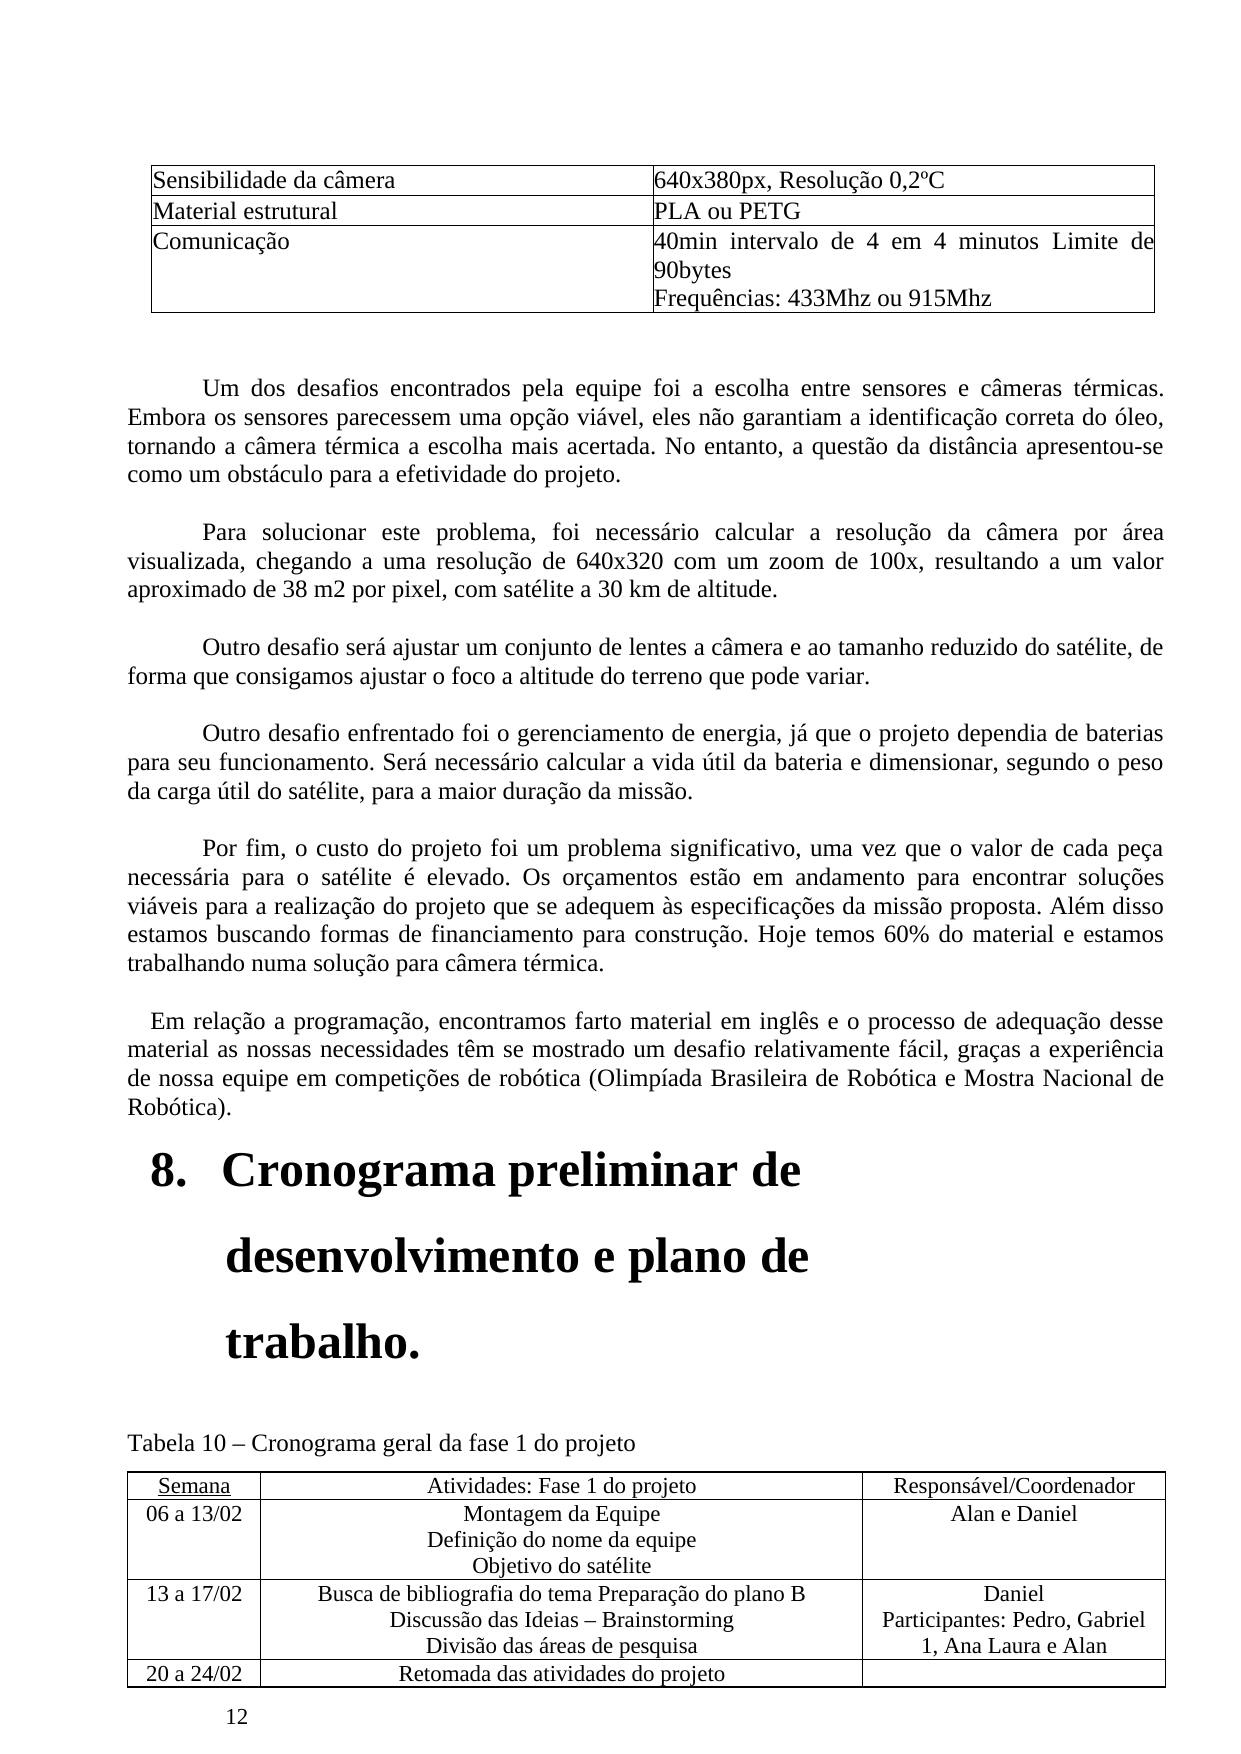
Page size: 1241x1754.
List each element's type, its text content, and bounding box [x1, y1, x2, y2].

table_cell 40min intervalo de 4 em 4 minutos Limite de 90bytes Frequências: 433Mhz ou 915Mhz [654, 226, 1154, 312]
table_cell Comunicação [152, 226, 653, 312]
table_cell Sensibilidade da câmera [152, 166, 653, 195]
table_cell Daniel Participantes: Pedro, Gabriel 1, Ana Laura e Alan [863, 1580, 1165, 1659]
text Um dos desafios encontrados pela equipe foi a escolha entre sensores e câmeras térmicas. Embora os sensores parecessem uma opção viável, eles não garantiam a identificação correta do óleo, tornando a câmera térmica a escolha mais acertada. No entanto, a questão da distância apresentou-se como um obstáculo para a efetividade do projeto. [127, 373, 1165, 488]
table_cell 13 a 17/02 [128, 1580, 260, 1659]
subtitle Cronograma preliminar de desenvolvimento e plano de trabalho. [150, 1140, 1018, 1370]
text Para solucionar este problema, foi necessário calcular a resolução da câmera por área visualizada, chegando a uma resolução de 640x320 com um zoom de 100x, resultando a um valor aproximado de 38 m2 por pixel, com satélite a 30 km de altitude. [127, 517, 1165, 603]
table_cell Alan e Daniel [863, 1500, 1165, 1579]
table_header Semana [128, 1473, 260, 1499]
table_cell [261, 1660, 862, 1686]
table_header Responsável/Coordenador [863, 1473, 1165, 1499]
table_cell 20 a 24/02 [128, 1660, 260, 1686]
table_header Atividades: Fase 1 do projeto [261, 1473, 862, 1499]
table_cell Material estrutural [152, 196, 653, 225]
text Outro desafio será ajustar um conjunto de lentes a câmera e ao tamanho reduzido do satélite, de forma que consigamos ajustar o foco a altitude do terreno que pode variar. [127, 632, 1165, 689]
text Outro desafio enfrentado foi o gerenciamento de energia, já que o projeto dependia de baterias para seu funcionamento. Será necessário calcular a vida útil da bateria e dimensionar, segundo o peso da carga útil do satélite, para a maior duração da missão. [127, 718, 1165, 804]
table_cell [863, 1660, 1165, 1686]
table_cell 640x380px, Resolução 0,2ºC [654, 166, 1154, 195]
table_cell PLA ou PETG [654, 196, 1154, 225]
text Tabela 10 – Cronograma geral da fase 1 do projeto [127, 1428, 1060, 1457]
table_cell 06 a 13/02 [128, 1500, 260, 1579]
text Por fim, o custo do projeto foi um problema significativo, uma vez que o valor de cada peça necessária para o satélite é elevado. Os orçamentos estão em andamento para encontrar soluções viáveis para a realização do projeto que se adequem às especificações da missão proposta. Além disso estamos buscando formas de financiamento para construção. Hoje temos 60% do material e estamos trabalhando numa solução para câmera térmica. [127, 833, 1165, 977]
table_cell Montagem da Equipe Definição do nome da equipe Objetivo do satélite [261, 1500, 862, 1579]
table_cell Busca de bibliografia do tema Preparação do plano B Discussão das Ideias – Brainstorming Divisão das áreas de pesquisa [261, 1580, 862, 1659]
text Em relação a programação, encontramos farto material em inglês e o processo de adequação desse material as nossas necessidades têm se mostrado um desafio relativamente fácil, graças a experiência de nossa equipe em competições de robótica (Olimpíada Brasileira de Robótica e Mostra Nacional de Robótica). [127, 1006, 1165, 1121]
